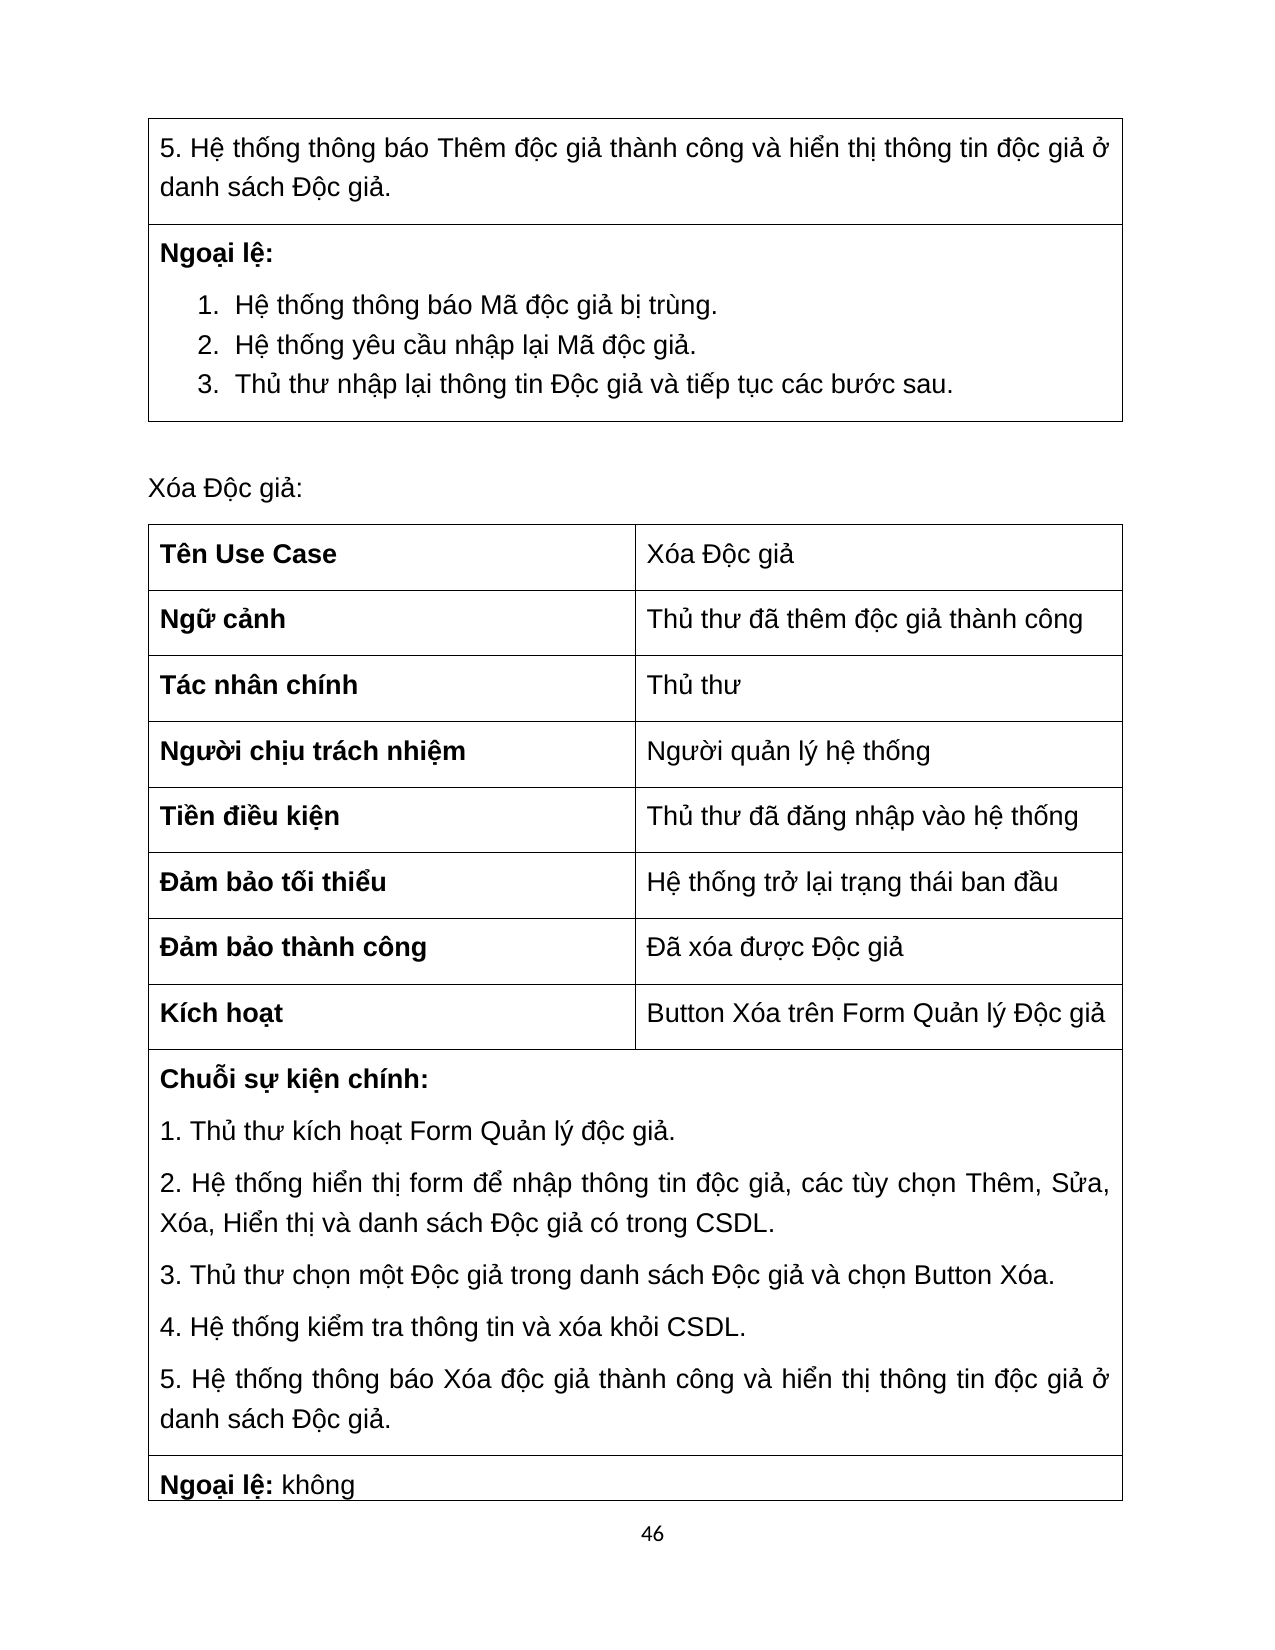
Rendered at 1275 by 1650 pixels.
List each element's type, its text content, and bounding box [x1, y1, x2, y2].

table_cell Đảm bảo tối thiểu [149, 853, 635, 918]
table_cell Ngoại lệ: không [149, 1456, 1122, 1500]
table_cell Tác nhân chính [149, 656, 635, 721]
table_cell Tiền điều kiện [149, 788, 635, 852]
table_cell Đảm bảo thành công [149, 919, 635, 983]
table_cell Ngữ cảnh [149, 591, 635, 655]
table_cell Thủ thư đã thêm độc giả thành công [636, 591, 1122, 655]
table_cell Ngoại lệ: Hệ thống thông báo Mã độc giả bị trùng. Hệ thống yêu cầu nhập lại Mã độc giả. Thủ thư nhập lại thông tin Độc giả và tiếp tục các bước sau. [149, 225, 1122, 421]
table_cell Thủ thư đã đăng nhập vào hệ thống [636, 788, 1122, 852]
text Xóa Độc giả: [148, 472, 1157, 503]
table_cell Hệ thống trở lại trạng thái ban đầu [636, 853, 1122, 918]
table_cell Người chịu trách nhiệm [149, 722, 635, 787]
table_cell Chuỗi sự kiện chính: 1. Thủ thư kích hoạt Form Quản lý độc giả. 2. Hệ thống hiển thị form để nhập thông tin độc giả, các tùy chọn Thêm, Sửa, Xóa, Hiển thị và danh sách Độc giả có trong CSDL. 3. Thủ thư chọn một Độc giả trong danh sách Độc giả và chọn Button Xóa. 4. Hệ thống kiểm tra thông tin và xóa khỏi CSDL. 5. Hệ thống thông báo Xóa độc giả thành công và hiển thị thông tin độc giả ở danh sách Độc giả. [149, 1050, 1122, 1455]
table_header Tên Use Case [149, 525, 635, 590]
table_cell Button Xóa trên Form Quản lý Độc giả [636, 985, 1122, 1049]
table_cell Kích hoạt [149, 985, 635, 1049]
table_cell Thủ thư [636, 656, 1122, 721]
table_cell Đã xóa được Độc giả [636, 919, 1122, 983]
table_header Xóa Độc giả [636, 525, 1122, 590]
table_cell Người quản lý hệ thống [636, 722, 1122, 787]
